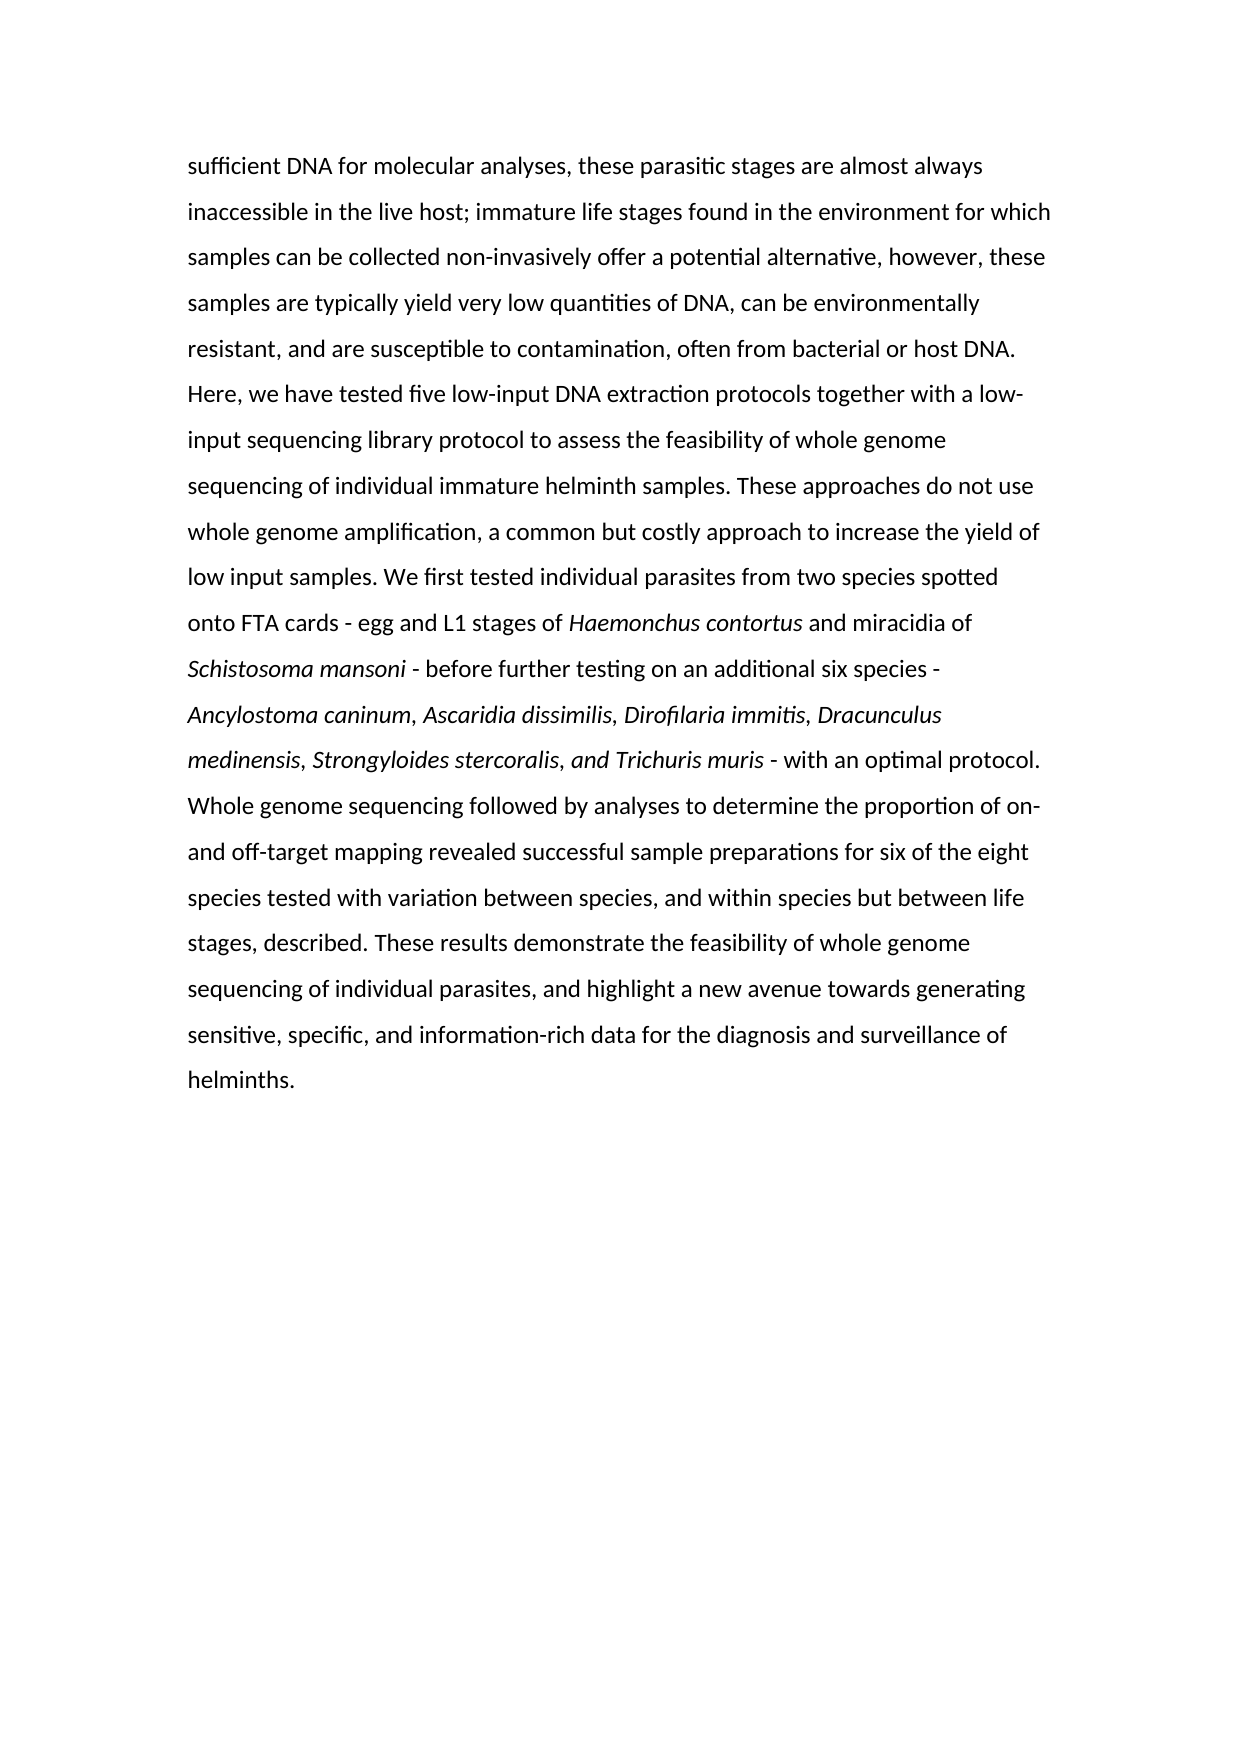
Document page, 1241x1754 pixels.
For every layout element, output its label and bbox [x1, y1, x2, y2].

text [187, 150, 1053, 1095]
